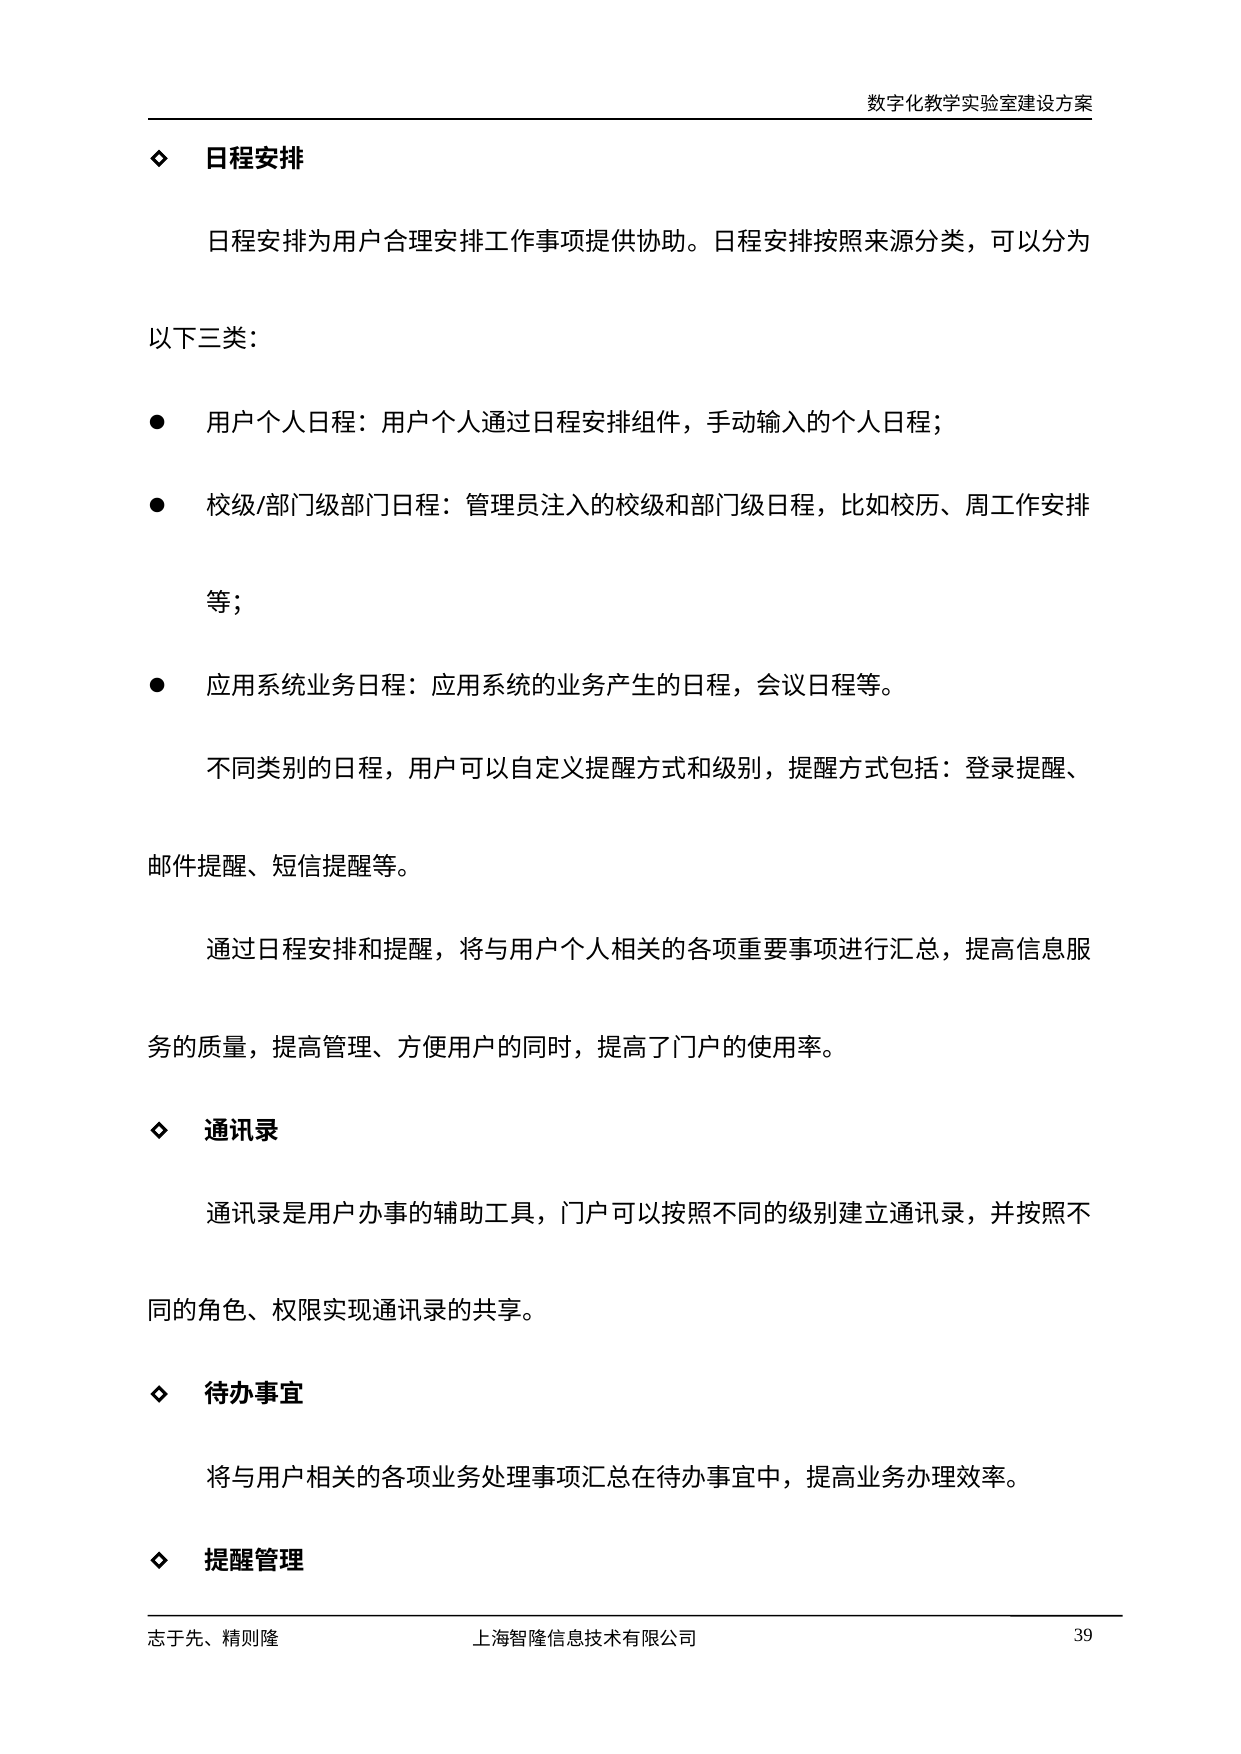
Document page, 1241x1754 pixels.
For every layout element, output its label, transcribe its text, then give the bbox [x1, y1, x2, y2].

text 通过日程安排和提醒，将与用户个人相关的各项重要事项进行汇总，提高信息服务的质量，提高管理、方便用户的同时，提高了门户的使用率。 [148, 915, 1092, 1078]
list 应用系统业务日程：应用系统的业务产生的日程，会议日程等。 [148, 651, 1092, 716]
text 不同类别的日程，用户可以自定义提醒方式和级别，提醒方式包括：登录提醒、邮件提醒、短信提醒等。 [148, 734, 1092, 897]
list 校级/部门级部门日程：管理员注入的校级和部门级日程，比如校历、周工作安排等； [148, 471, 1092, 633]
text 将与用户相关的各项业务处理事项汇总在待办事宜中，提高业务办理效率。 [148, 1443, 1092, 1508]
list 提醒管理 [148, 1526, 1092, 1591]
list 待办事宜 [148, 1359, 1092, 1424]
list 用户个人日程：用户个人通过日程安排组件，手动输入的个人日程； [148, 388, 1092, 453]
text 日程安排为用户合理安排工作事项提供协助。日程安排按照来源分类，可以分为以下三类： [148, 207, 1092, 369]
list 通讯录 [148, 1096, 1092, 1161]
text 通讯录是用户办事的辅助工具，门户可以按照不同的级别建立通讯录，并按照不同的角色、权限实现通讯录的共享。 [148, 1179, 1092, 1341]
list 日程安排 [148, 124, 1092, 189]
